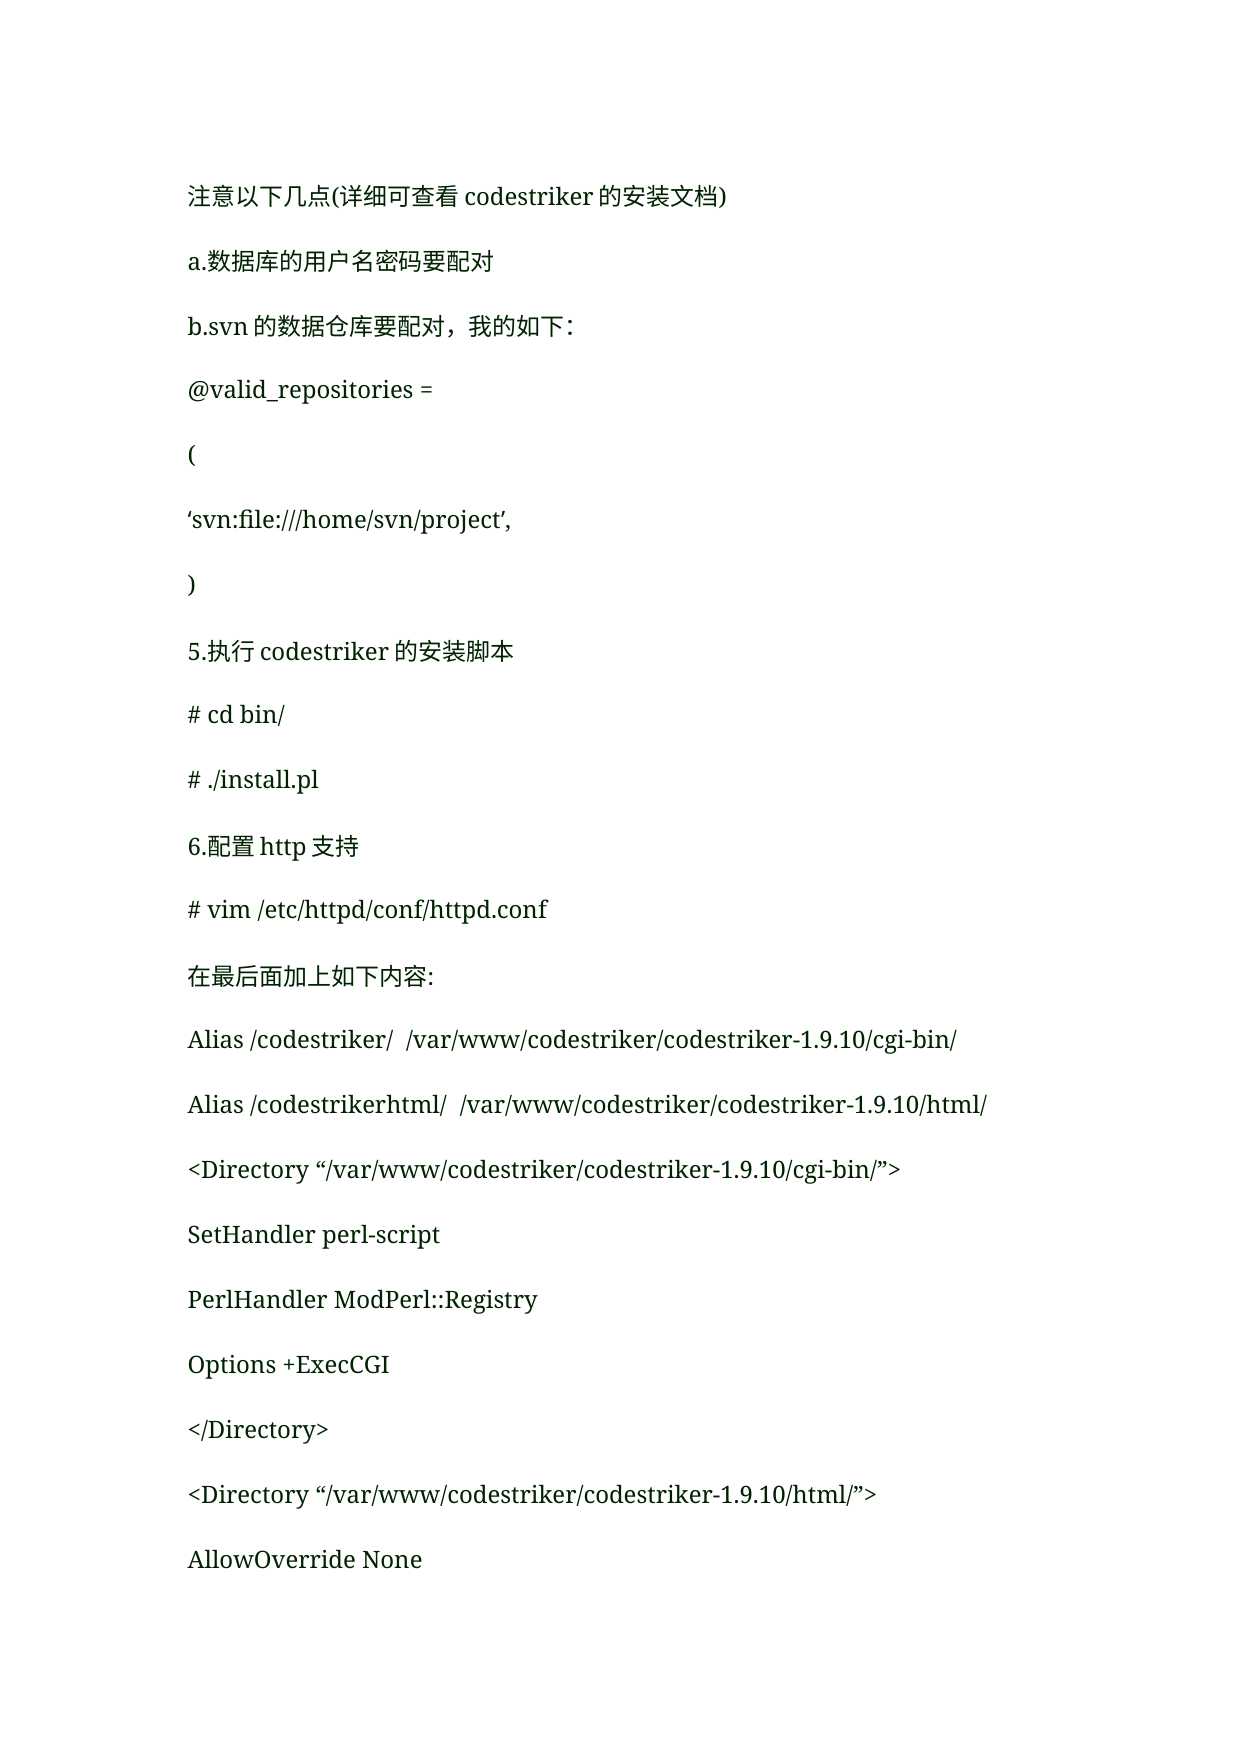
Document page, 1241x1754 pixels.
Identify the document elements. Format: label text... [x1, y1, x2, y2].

text ( [187, 422, 1053, 487]
text <Directory “/var/www/codestriker/codestriker-1.9.10/cgi-bin/”> [187, 1137, 1053, 1202]
text </Directory> [187, 1397, 1053, 1462]
text PerlHandler ModPerl::Registry [187, 1267, 1053, 1332]
text ‘svn:file:///home/svn/project’, [187, 487, 1053, 552]
text Alias /codestrikerhtml/ /var/www/codestriker/codestriker-1.9.10/html/ [187, 1072, 1053, 1137]
text ) [187, 552, 1053, 617]
text # vim /etc/httpd/conf/httpd.conf [187, 877, 1053, 942]
text 5.执行codestriker的安装脚本 [187, 617, 1053, 682]
text 6.配置http支持 [187, 812, 1053, 877]
text SetHandler perl-script [187, 1202, 1053, 1267]
text b.svn的数据仓库要配对，我的如下： [187, 292, 1053, 357]
text # ./install.pl [187, 747, 1053, 812]
text # cd bin/ [187, 682, 1053, 747]
text AllowOverride None [187, 1527, 1053, 1592]
text 在最后面加上如下内容: [187, 942, 1053, 1007]
text 注意以下几点(详细可查看codestriker的安装文档) [187, 162, 1053, 227]
text a.数据库的用户名密码要配对 [187, 227, 1053, 292]
text Options +ExecCGI [187, 1332, 1053, 1397]
text @valid_repositories = [187, 357, 1053, 422]
text Alias /codestriker/ /var/www/codestriker/codestriker-1.9.10/cgi-bin/ [187, 1007, 1053, 1072]
text <Directory “/var/www/codestriker/codestriker-1.9.10/html/”> [187, 1462, 1053, 1527]
